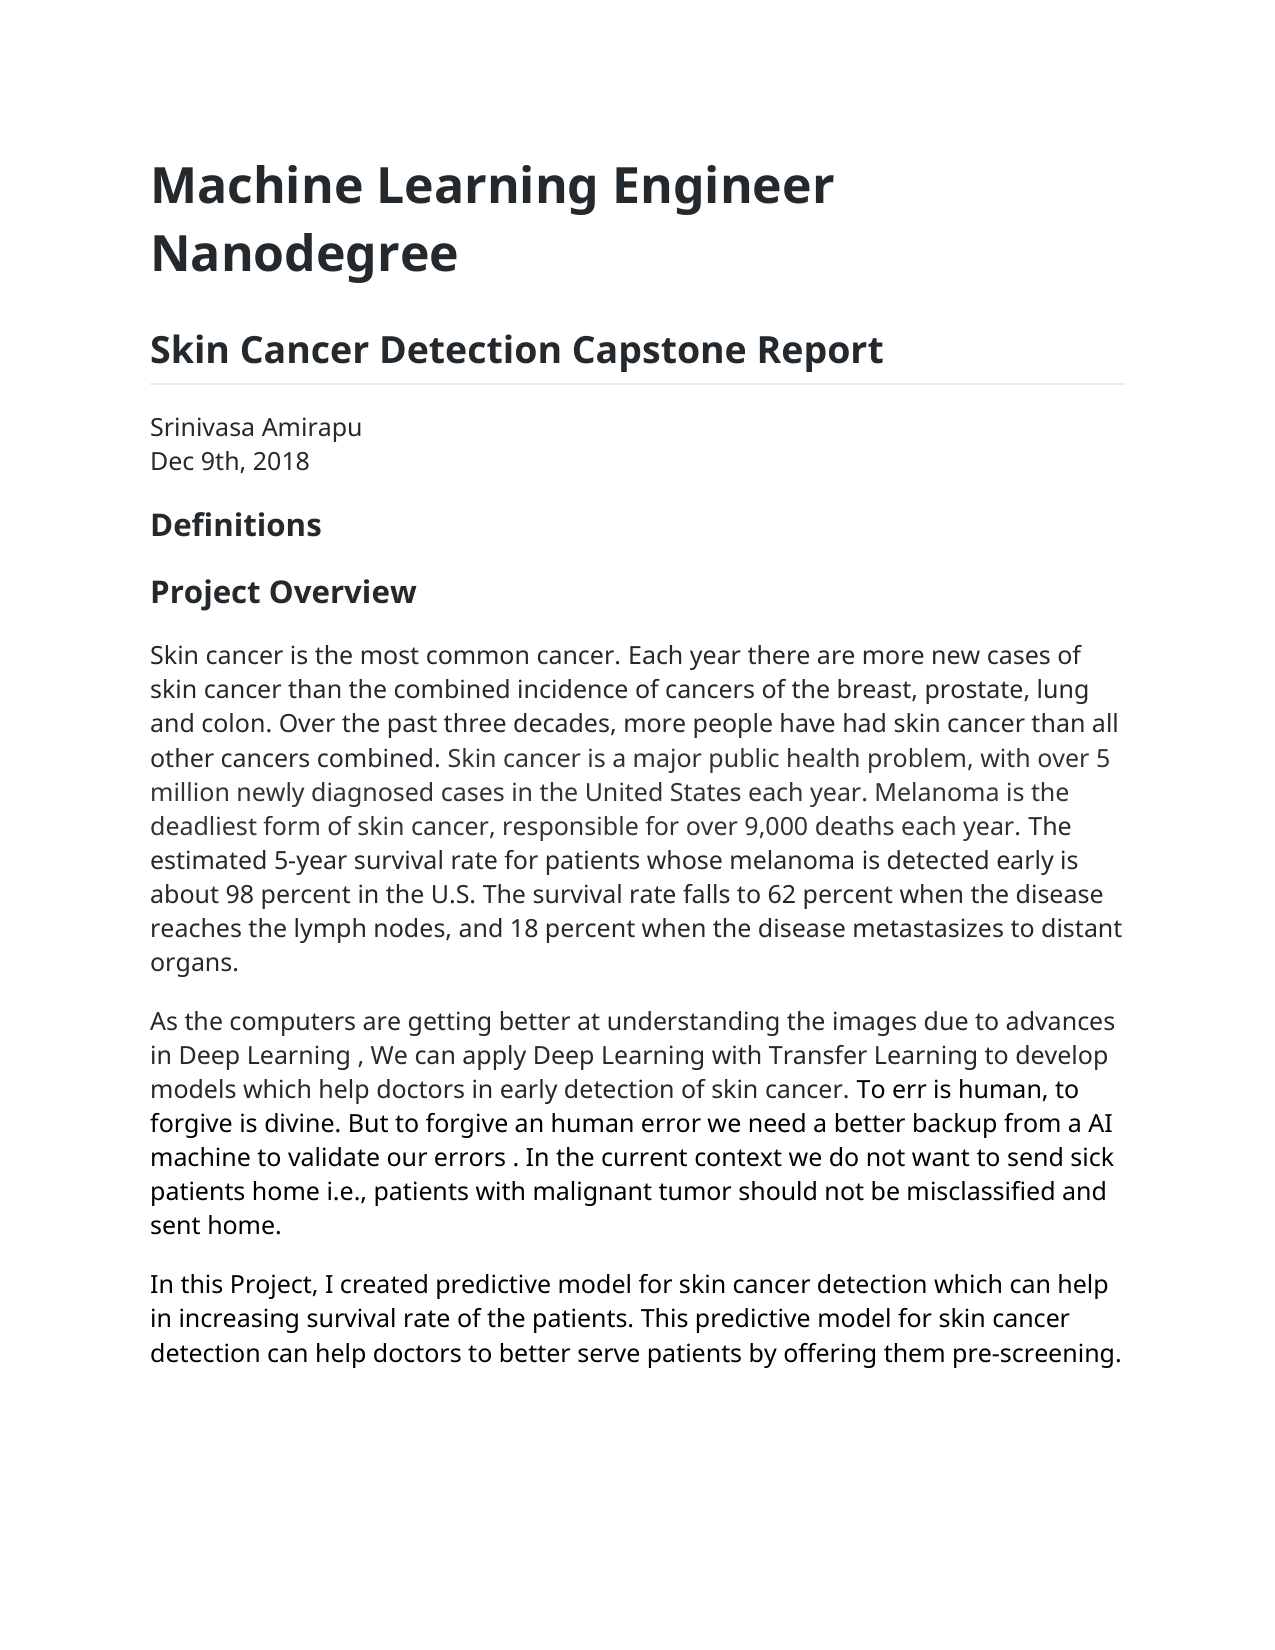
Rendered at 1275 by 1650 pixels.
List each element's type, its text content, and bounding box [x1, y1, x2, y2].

text Machine Learning Engineer Nanodegree [150, 150, 1125, 286]
text In this Project, I created predictive model for skin cancer detection which can help in increasing survival rate of the patients. This predictive model for skin cancer detection can help doctors to better serve patients by offering them pre-screening. [150, 1267, 1125, 1369]
text Skin cancer is the most common cancer. Each year there are more new cases of skin cancer than the combined incidence of cancers of the breast, prostate, lung and colon. Over the past three decades, more people have had skin cancer than all other cancers combined. Skin cancer is a major public health problem, with over 5 million newly diagnosed cases in the United States each year. Melanoma is the deadliest form of skin cancer, responsible for over 9,000 deaths each year. The estimated 5-year survival rate for patients whose melanoma is detected early is about 98 percent in the U.S. The survival rate falls to 62 percent when the disease reaches the lymph nodes, and 18 percent when the disease metastasizes to distant organs. [150, 638, 1125, 979]
text Srinivasa Amirapu Dec 9th, 2018 [150, 410, 1125, 478]
text Skin Cancer Detection Capstone Report [150, 324, 1125, 383]
text As the computers are getting better at understanding the images due to advances in Deep Learning , We can apply Deep Learning with Transfer Learning to develop models which help doctors in early detection of skin cancer. To err is human, to forgive is divine. But to forgive an human error we need a better backup from a AI machine to validate our errors . In the current context we do not want to send sick patients home i.e., patients with malignant tumor should not be misclassified and sent home. [150, 1004, 1125, 1242]
text Definitions [150, 503, 1125, 545]
text Project Overview [150, 570, 1125, 613]
